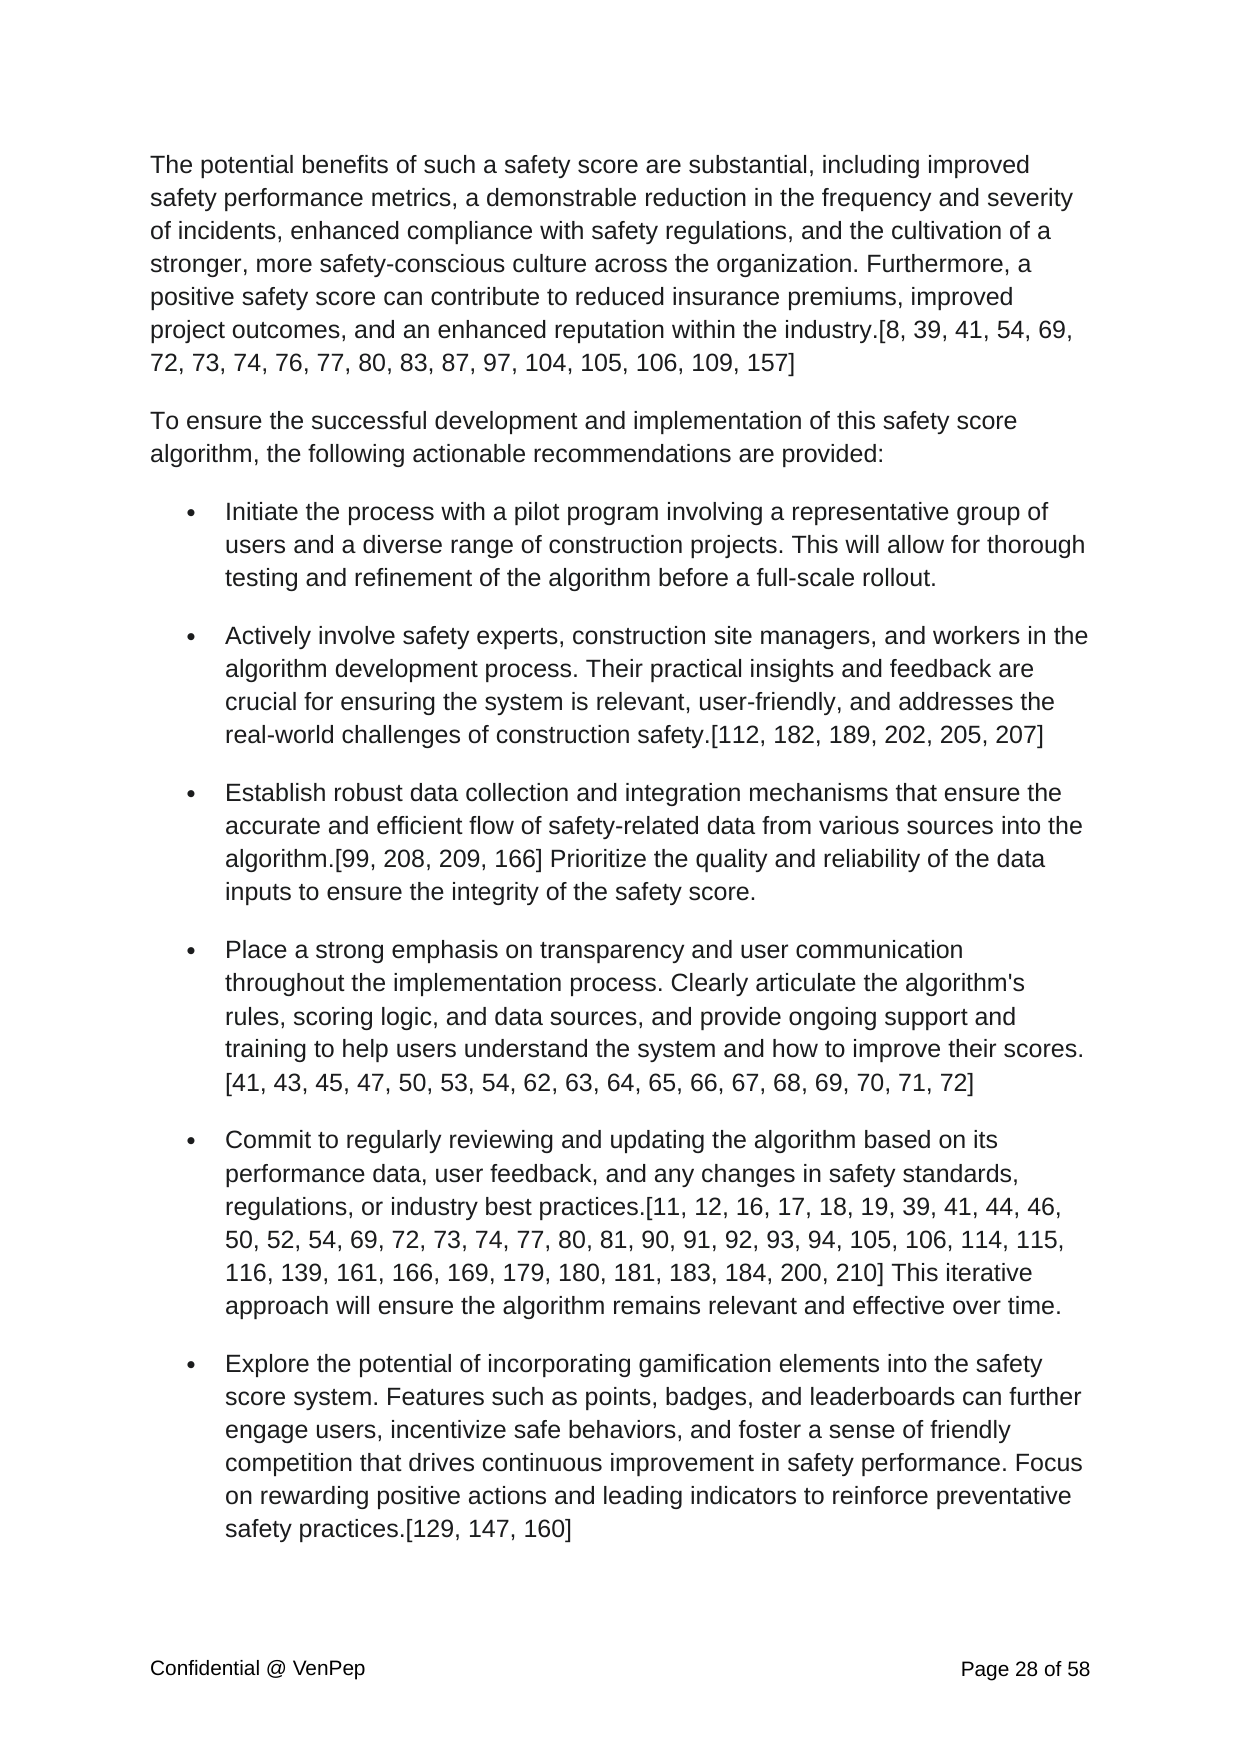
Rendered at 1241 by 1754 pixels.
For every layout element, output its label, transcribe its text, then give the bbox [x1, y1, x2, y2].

text To ensure the successful development and implementation of this safety score algorithm, the following actionable recommendations are provided: [150, 406, 1090, 468]
list Explore the potential of incorporating gamification elements into the safety score system. Features such as points, badges, and leaderboards can further engage users, incentivize safe behaviors, and foster a sense of friendly competition that drives continuous improvement in safety performance. Focus on rewarding positive actions and leading indicators to reinforce preventative safety practices.[129, 147, 160] [187, 1349, 1090, 1542]
list Establish robust data collection and integration mechanisms that ensure the accurate and efficient flow of safety-related data from various sources into the algorithm.[99, 208, 209, 166] Prioritize the quality and reliability of the data inputs to ensure the integrity of the safety score. [187, 778, 1090, 906]
list Initiate the process with a pilot program involving a representative group of users and a diverse range of construction projects. This will allow for thorough testing and refinement of the algorithm before a full-scale rollout. [187, 497, 1090, 592]
list Place a strong emphasis on transparency and user communication throughout the implementation process. Clearly articulate the algorithm's rules, scoring logic, and data sources, and provide ongoing support and training to help users understand the system and how to improve their scores.[41, 43, 45, 47, 50, 53, 54, 62, 63, 64, 65, 66, 67, 68, 69, 70, 71, 72] [187, 935, 1090, 1096]
list Commit to regularly reviewing and updating the algorithm based on its performance data, user feedback, and any changes in safety standards, regulations, or industry best practices.[11, 12, 16, 17, 18, 19, 39, 41, 44, 46, 50, 52, 54, 69, 72, 73, 74, 77, 80, 81, 90, 91, 92, 93, 94, 105, 106, 114, 115, 116, 139, 161, 166, 169, 179, 180, 181, 183, 184, 200, 210] This iterative approach will ensure the algorithm remains relevant and effective over time. [187, 1126, 1090, 1319]
list Actively involve safety experts, construction site managers, and workers in the algorithm development process. Their practical insights and feedback are crucial for ensuring the system is relevant, user-friendly, and addresses the real-world challenges of construction safety.[112, 182, 189, 202, 205, 207] [187, 621, 1090, 749]
text The potential benefits of such a safety score are substantial, including improved safety performance metrics, a demonstrable reduction in the frequency and severity of incidents, enhanced compliance with safety regulations, and the cultivation of a stronger, more safety-conscious culture across the organization. Furthermore, a positive safety score can contribute to reduced insurance premiums, improved project outcomes, and an enhanced reputation within the industry.[8, 39, 41, 54, 69, 72, 73, 74, 76, 77, 80, 83, 87, 97, 104, 105, 106, 109, 157] [150, 150, 1090, 377]
